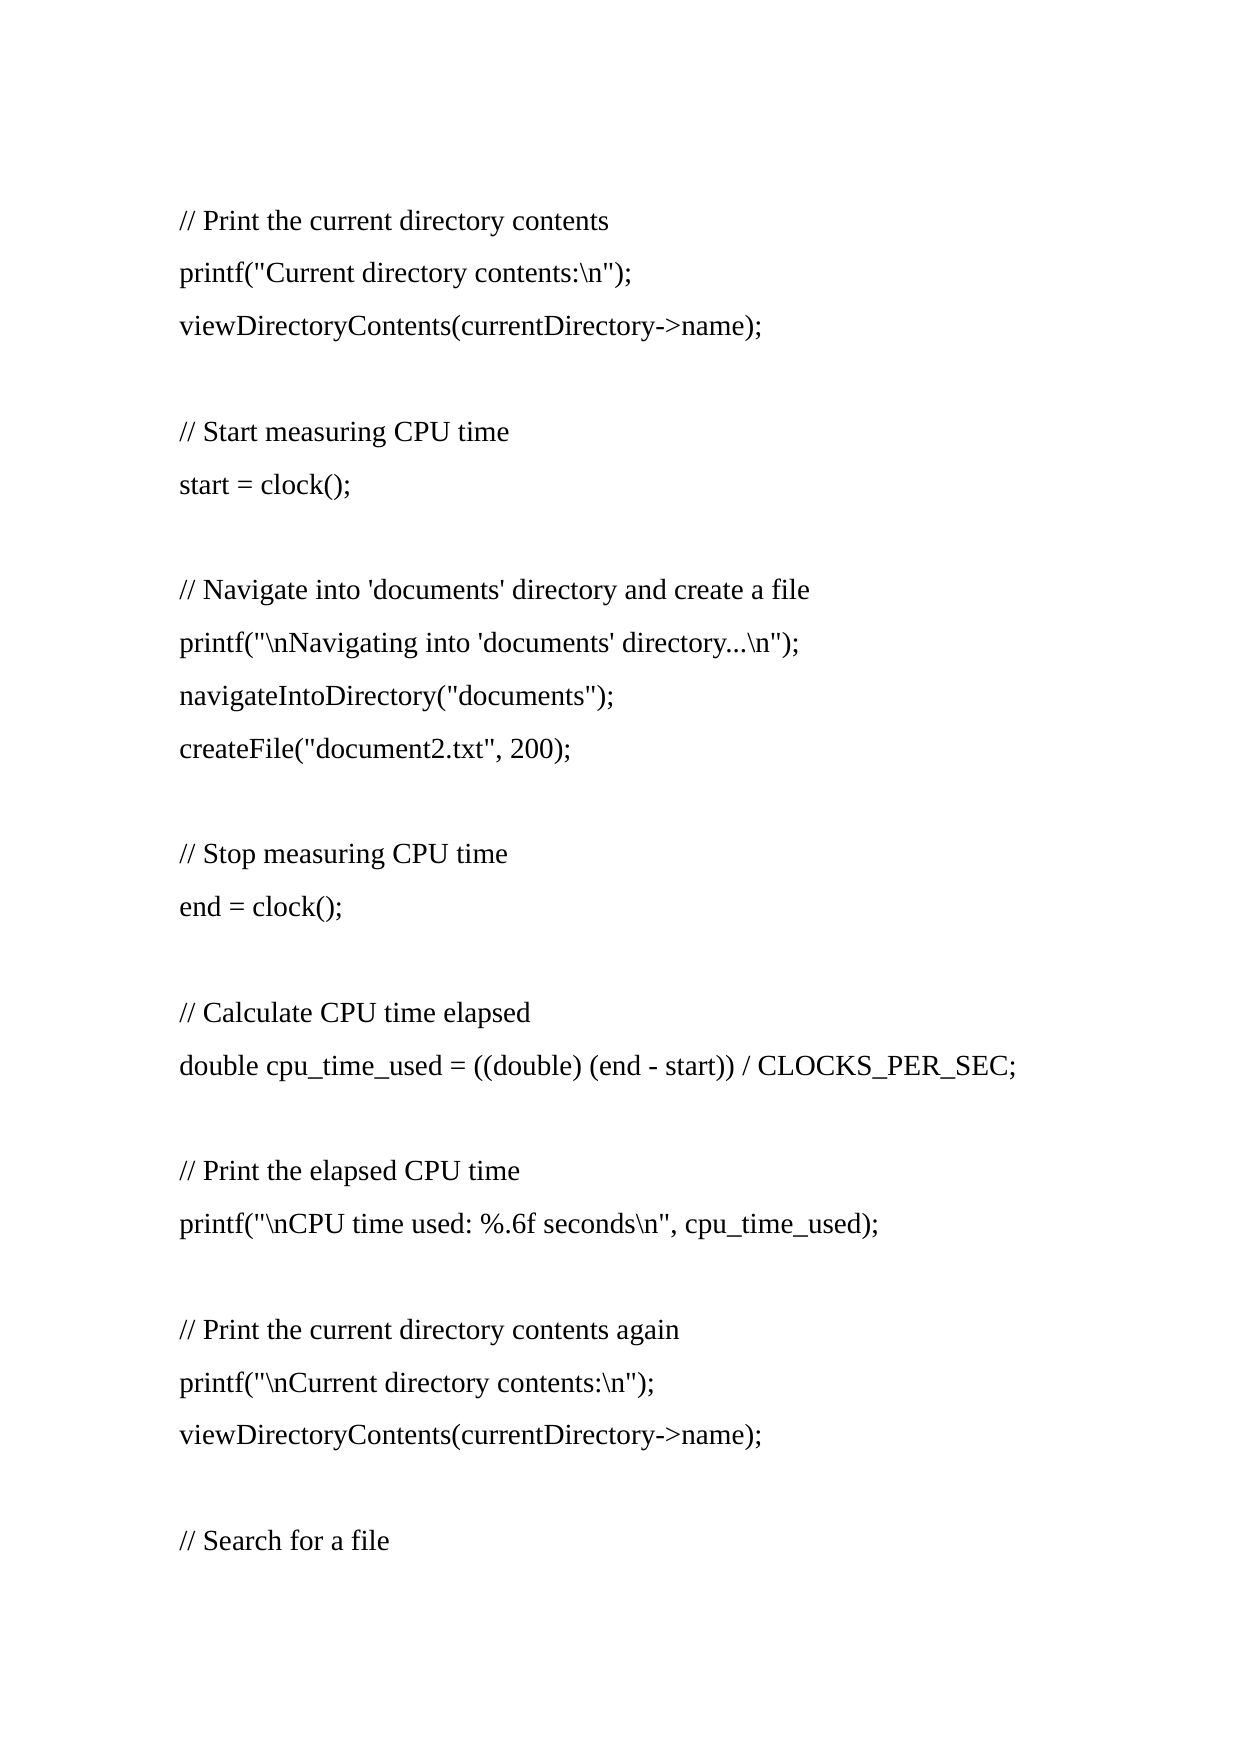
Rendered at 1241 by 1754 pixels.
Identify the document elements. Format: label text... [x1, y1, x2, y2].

text double cpu_time_used = ((double) (end - start)) / CLOCKS_PER_SEC; [150, 1048, 1090, 1081]
text // Stop measuring CPU time [150, 837, 1090, 870]
text start = clock(); [150, 467, 1090, 500]
text // Print the current directory contents [150, 203, 1090, 236]
text printf("\nCPU time used: %.6f seconds\n", cpu_time_used); [150, 1206, 1090, 1240]
text printf("\nNavigating into 'documents' directory...\n"); [150, 625, 1090, 659]
text // Print the elapsed CPU time [150, 1153, 1090, 1187]
text end = clock(); [150, 889, 1090, 923]
text printf("\nCurrent directory contents:\n"); [150, 1365, 1090, 1398]
text navigateIntoDirectory("documents"); [150, 678, 1090, 712]
text printf("Current directory contents:\n"); [150, 256, 1090, 289]
text // Navigate into 'documents' directory and create a file [150, 572, 1090, 606]
text // Calculate CPU time elapsed [150, 995, 1090, 1028]
text // Print the current directory contents again [150, 1312, 1090, 1345]
text createFile("document2.txt", 200); [150, 731, 1090, 764]
text // Start measuring CPU time [150, 414, 1090, 448]
text viewDirectoryContents(currentDirectory->name); [150, 1417, 1090, 1451]
text // Search for a file [150, 1523, 1090, 1557]
text viewDirectoryContents(currentDirectory->name); [150, 308, 1090, 342]
